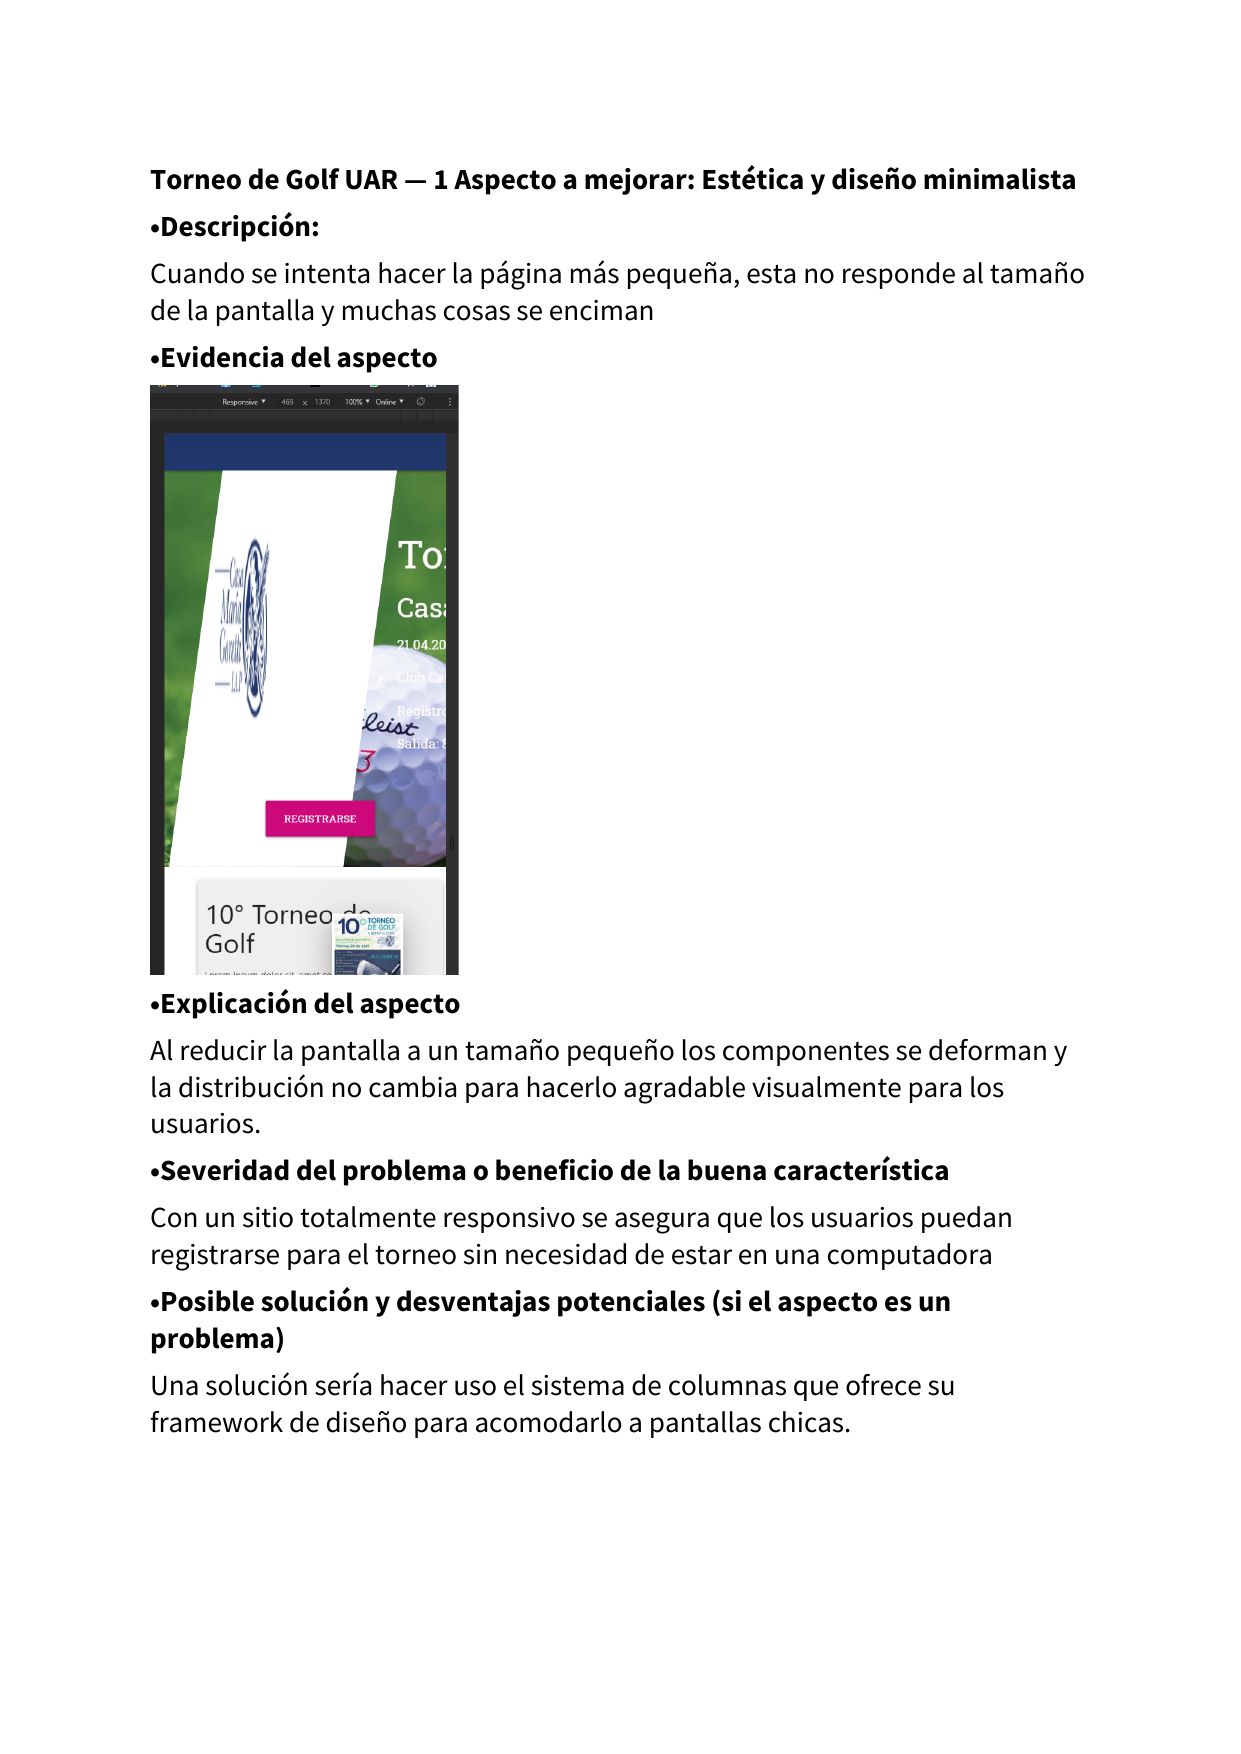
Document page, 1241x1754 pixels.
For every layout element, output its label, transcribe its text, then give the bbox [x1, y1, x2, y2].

text Al reducir la pantalla a un tamaño pequeño los componentes se deforman y la distribución no cambia para hacerlo agradable visualmente para los usuarios. [150, 1032, 1090, 1142]
text •Explicación del aspecto [150, 984, 1090, 1021]
text •Posible solución y desventajas potenciales (si el aspecto es un problema) [150, 1283, 1090, 1356]
text •Descripción: [150, 207, 1090, 244]
text •Evidencia del aspecto [150, 338, 1090, 375]
picture [150, 385, 459, 975]
text Cuando se intenta hacer la página más pequeña, esta no responde al tamaño de la pantalla y muchas cosas se enciman [150, 254, 1090, 328]
text •Severidad del problema o beneficio de la buena característica [150, 1152, 1090, 1189]
text Con un sitio totalmente responsivo se asegura que los usuarios puedan registrarse para el torneo sin necesidad de estar en una computadora [150, 1199, 1090, 1272]
text Torneo de Golf UAR — 1 Aspecto a mejorar: Estética y diseño minimalista [150, 160, 1090, 197]
text Una solución sería hacer uso el sistema de columnas que ofrece su framework de diseño para acomodarlo a pantallas chicas. [150, 1367, 1090, 1440]
